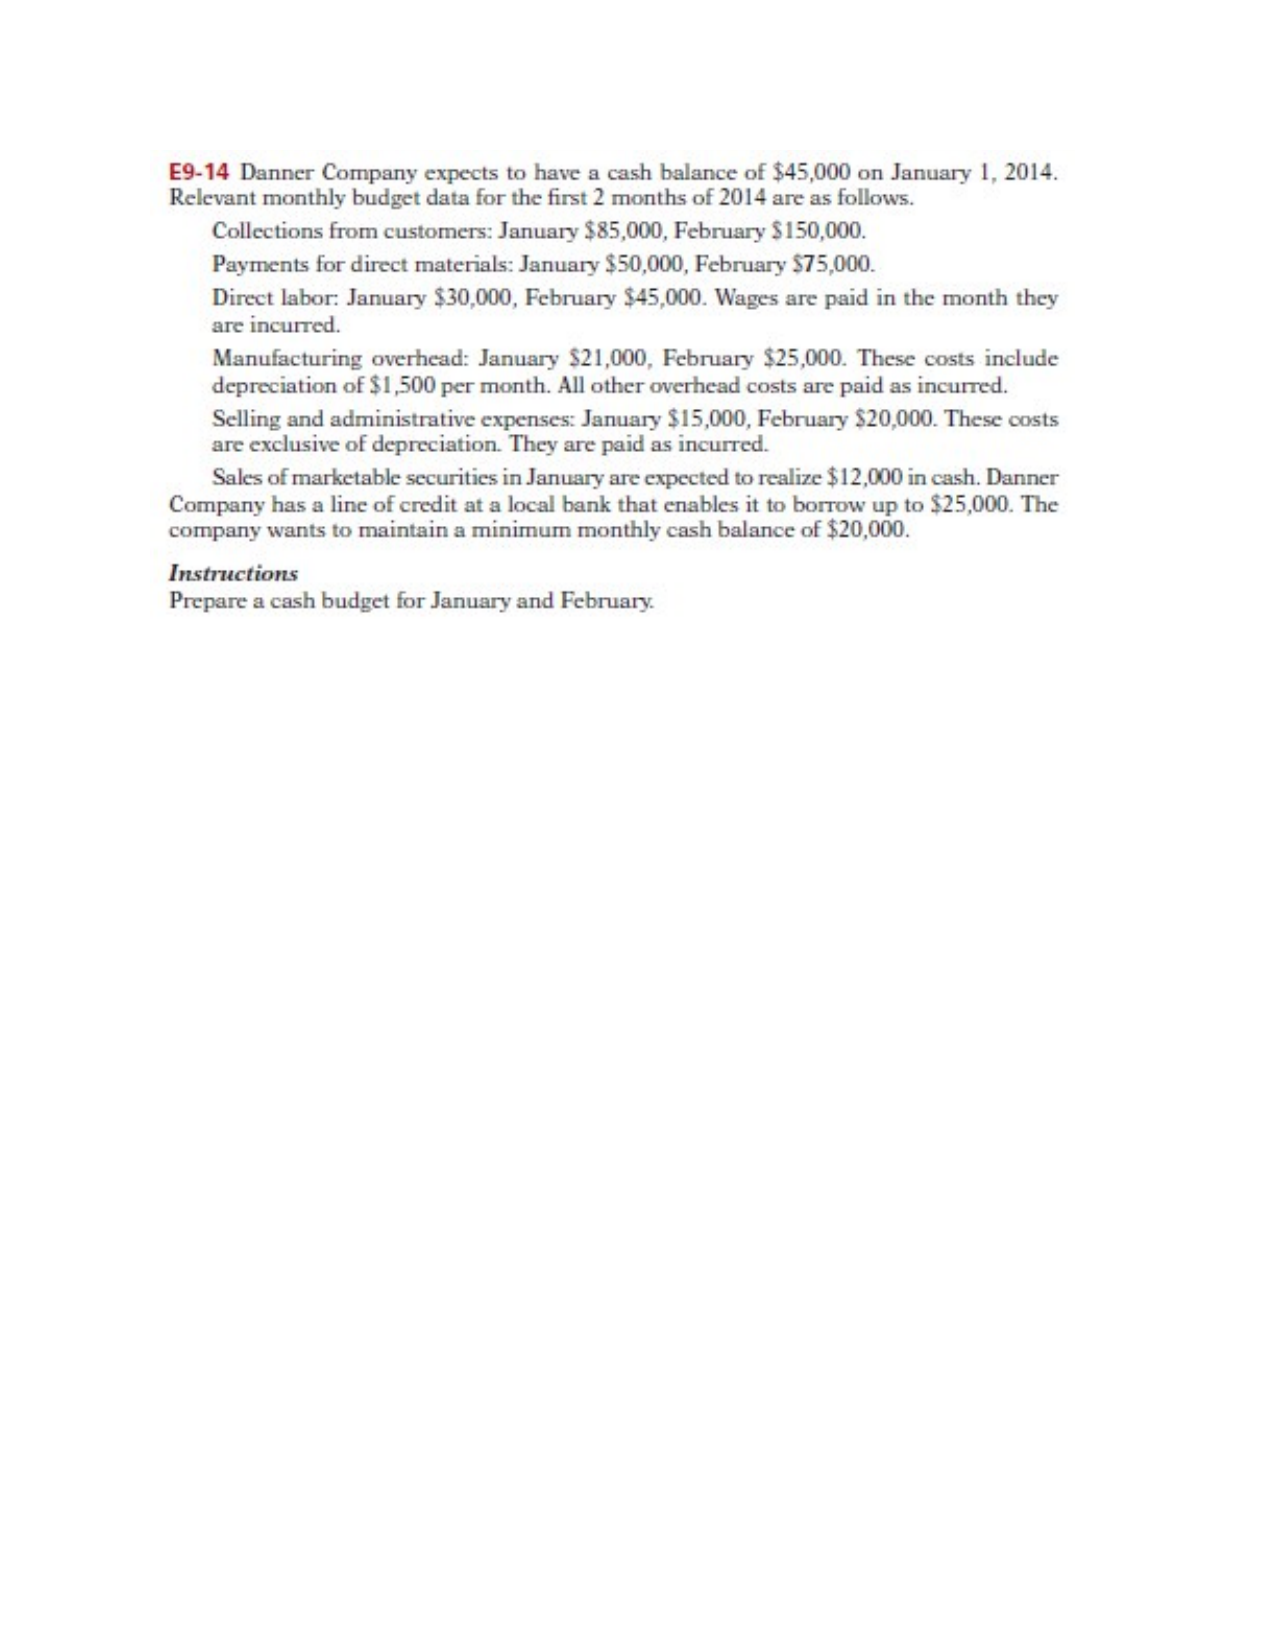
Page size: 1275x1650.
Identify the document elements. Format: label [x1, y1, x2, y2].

picture [150, 150, 1075, 619]
